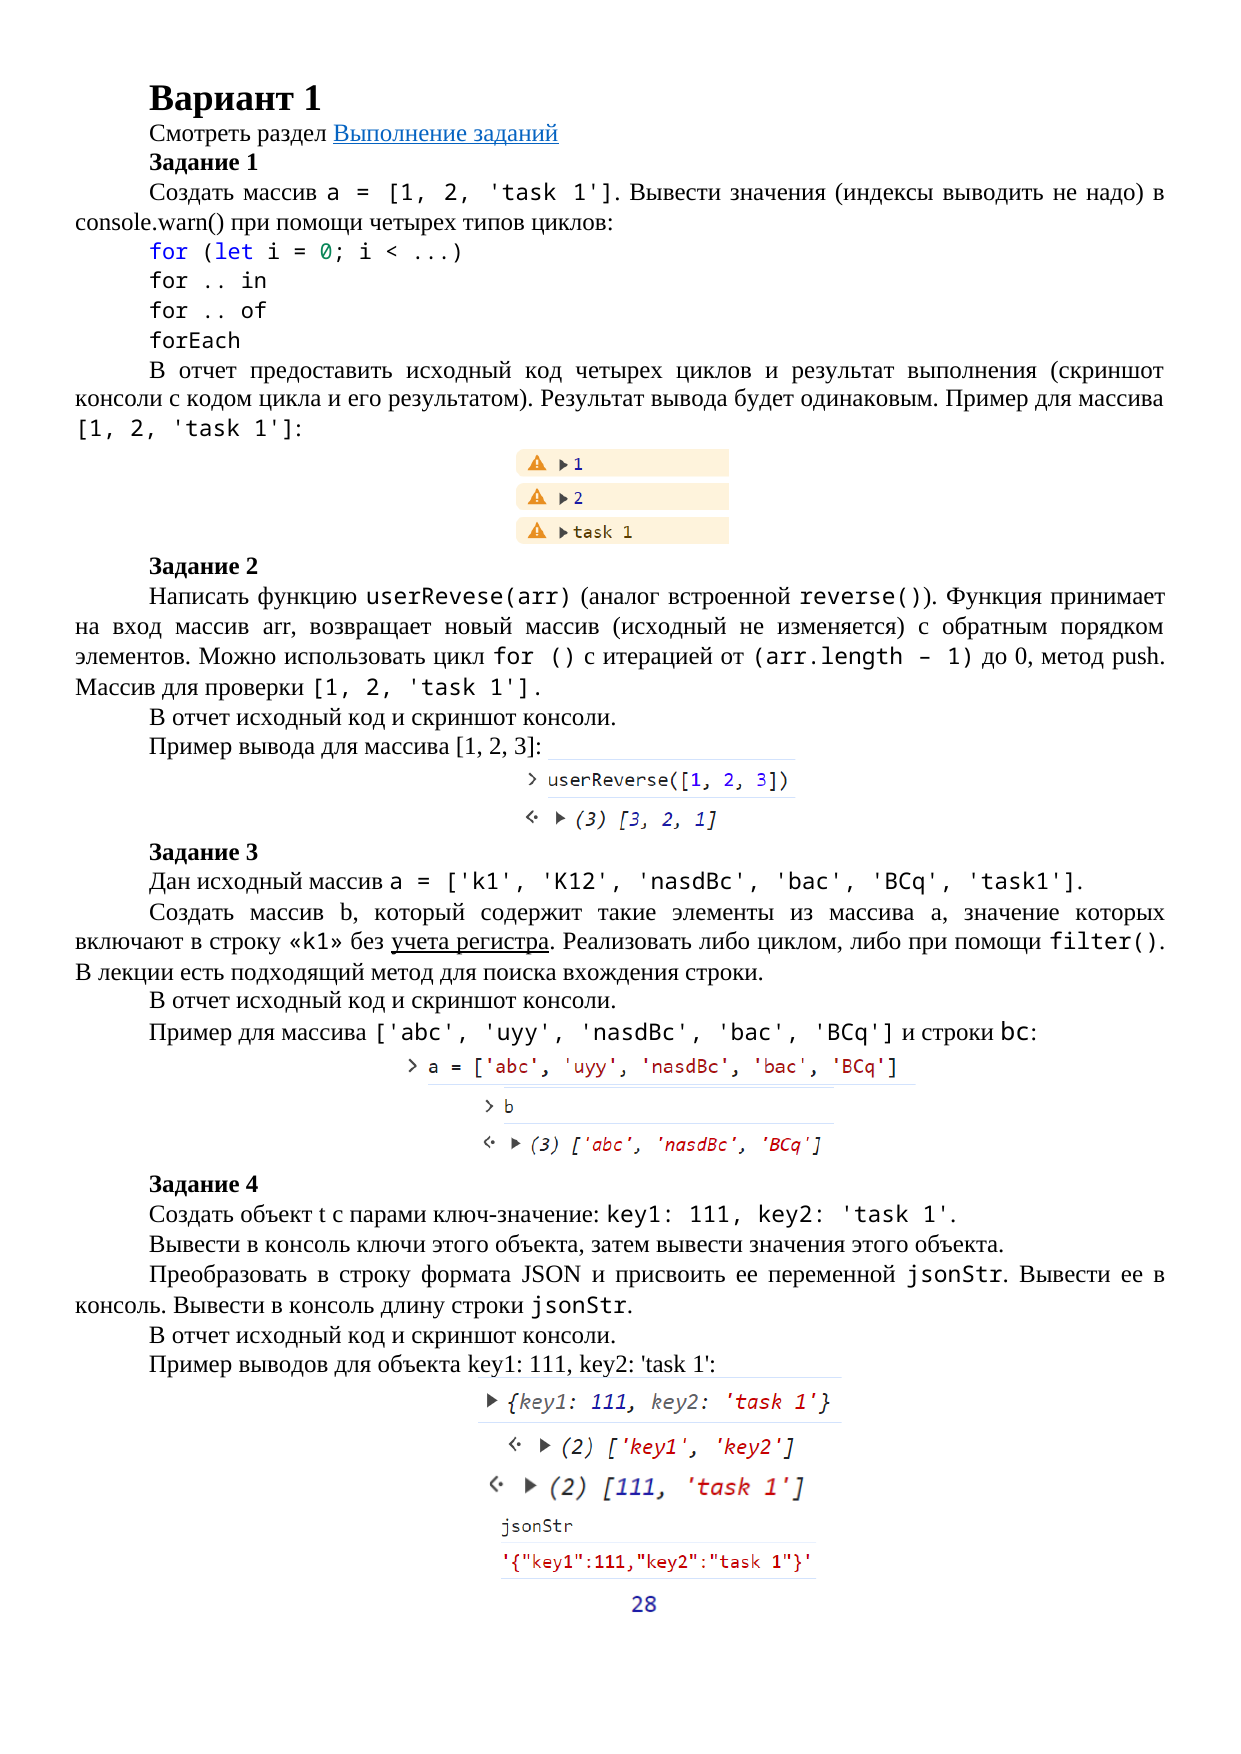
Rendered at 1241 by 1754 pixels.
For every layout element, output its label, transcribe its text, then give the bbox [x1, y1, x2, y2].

text Смотреть раздел Выполнение заданий [75, 118, 1165, 147]
picture [398, 1048, 916, 1169]
picture [518, 759, 796, 837]
text В отчет исходный код и скриншот консоли. [75, 1320, 1165, 1349]
text Дан исходный массив a = ['k1', 'K12', 'nasdBc', 'bac', 'BCq', 'task1']. [75, 865, 1165, 897]
text Задание 1 [75, 147, 1165, 176]
text Написать функцию userRevese(arr) (аналог встроенной reverse()). Функция принимает на вход массив arr, возвращает новый массив (исходный не изменяется) с обратным порядком элементов. Можно использовать цикл for () с итерацией от (arr.length – 1) до 0, метод push. Массив для проверки [1, 2, 'task 1']. [75, 579, 1165, 702]
text В отчет исходный код и скриншот консоли. [75, 985, 1165, 1014]
text Пример для массива ['abc', 'uyy', 'nasdBc', 'bac', 'BCq'] и строки bc: [75, 1014, 1165, 1048]
text Задание 4 [75, 1169, 1165, 1197]
text Пример вывода для массива [1, 2, 3]: [75, 731, 1165, 759]
text Задание 2 [75, 551, 1165, 579]
text В отчет исходный код и скриншот консоли. [75, 702, 1165, 731]
text Создать массив a = [1, 2, 'task 1']. Вывести значения (индексы выводить не надо) в console.warn() при помощи четырех типов циклов: [75, 176, 1165, 236]
text Вывести в консоль ключи этого объекта, затем вывести значения этого объекта. [75, 1229, 1165, 1257]
text for .. in [149, 265, 1165, 295]
picture [511, 443, 729, 551]
text Задание 3 [75, 837, 1165, 865]
text Преобразовать в строку формата JSON и присвоить ее переменной jsonStr. Вывести ее в консоль. Вывести в консоль длину строки jsonStr. [75, 1257, 1165, 1320]
text Пример выводов для объекта key1: 111, key2: 'task 1': [75, 1349, 1165, 1377]
picture [472, 1377, 842, 1626]
text for (let i = 0; i < ...) [75, 236, 1165, 265]
text for .. of [149, 295, 1165, 325]
text forEach [149, 325, 1165, 355]
text Создать объект t с парами ключ-значение: key1: 111, key2: 'task 1'. [75, 1197, 1165, 1229]
subtitle Вариант 1 [75, 75, 1165, 118]
text В отчет предоставить исходный код четырех циклов и результат выполнения (скриншот консоли с кодом цикла и его результатом). Результат вывода будет одинаковым. Пример для массива [1, 2, 'task 1']: [75, 355, 1165, 443]
text Создать массив b, который содержит такие элементы из массива a, значение которых включают в строку «k1» без учета регистра. Реализовать либо циклом, либо при помощи filter(). В лекции есть подходящий метод для поиска вхождения строки. [75, 897, 1165, 985]
